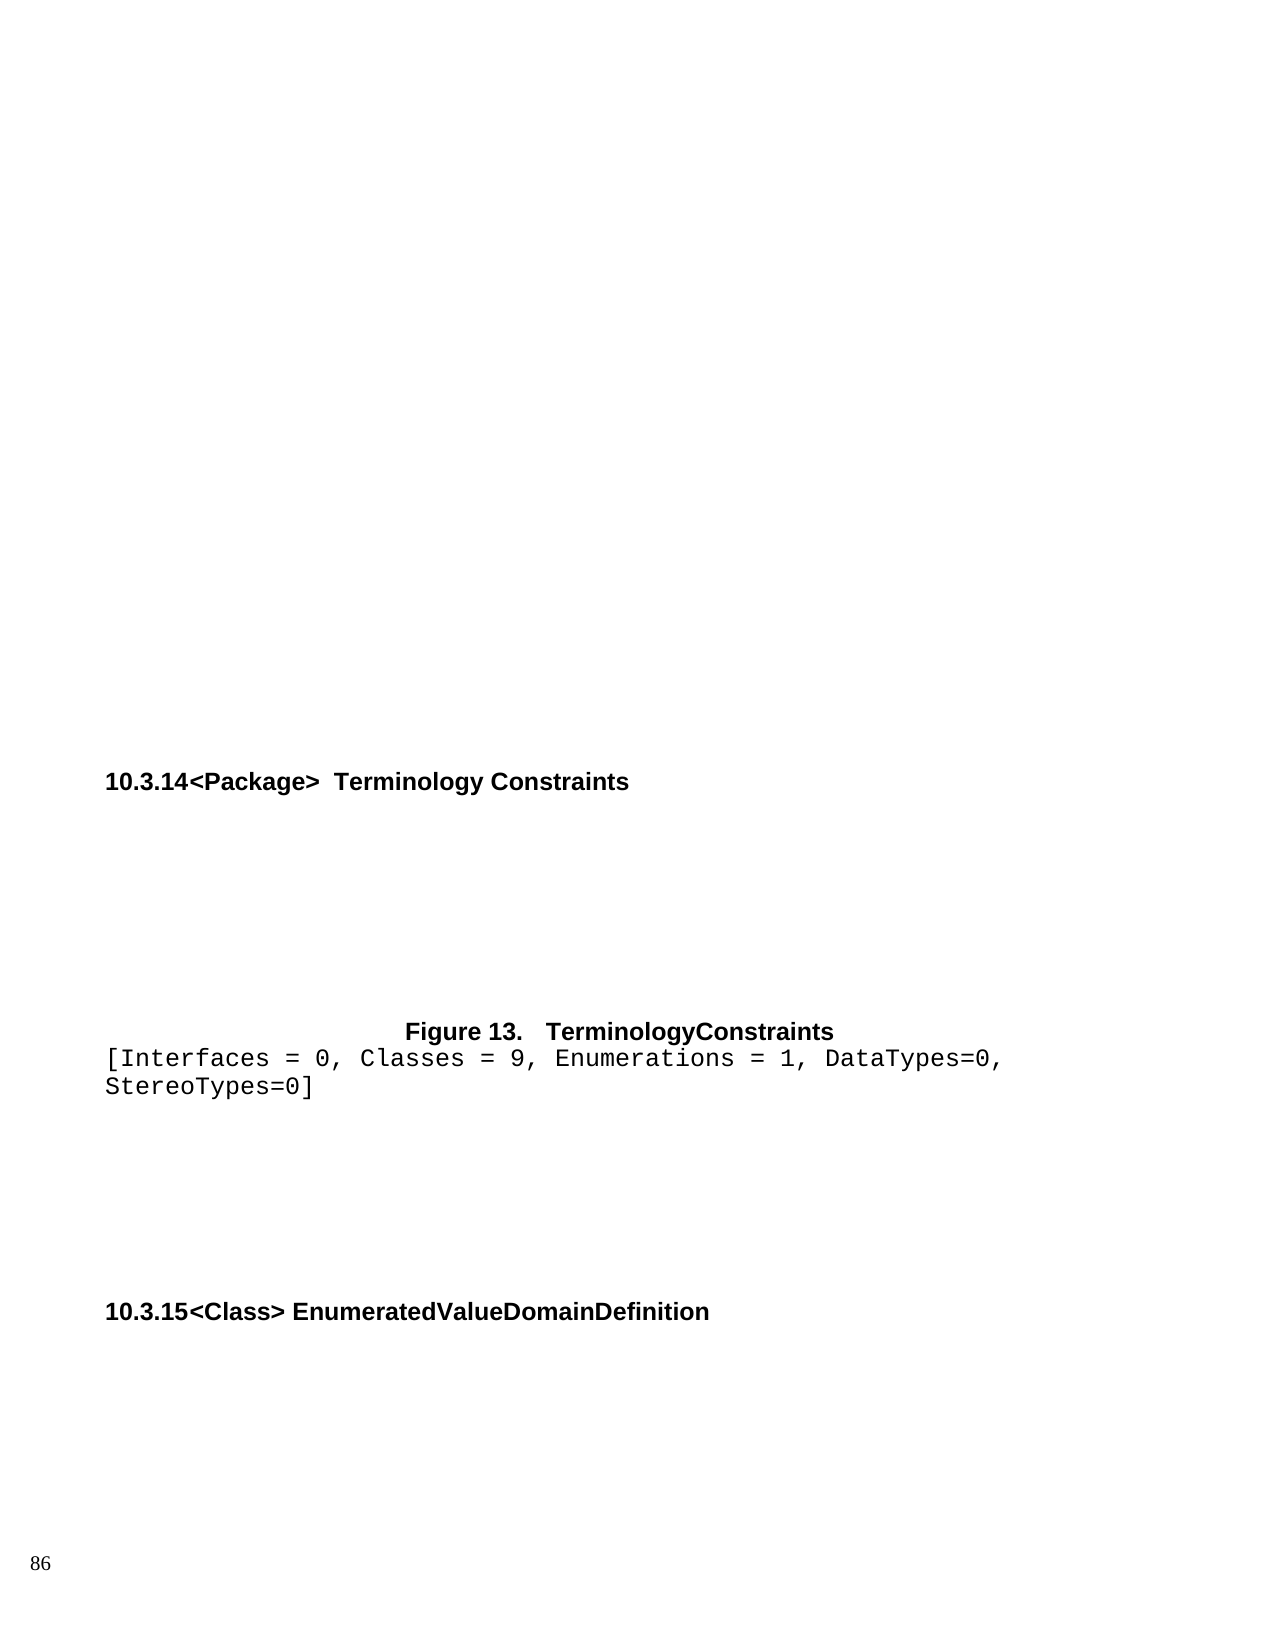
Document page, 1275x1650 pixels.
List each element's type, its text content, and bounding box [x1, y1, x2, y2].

text [Interfaces = 0, Classes = 9, Enumerations = 1, DataTypes=0, StereoTypes=0] [105, 1045, 1165, 1102]
subtitle <Class> EnumeratedValueDomainDefinition [105, 1296, 1125, 1325]
list TerminologyConstraints [114, 1017, 1125, 1045]
subtitle <Package> Terminology Constraints [105, 767, 1125, 796]
